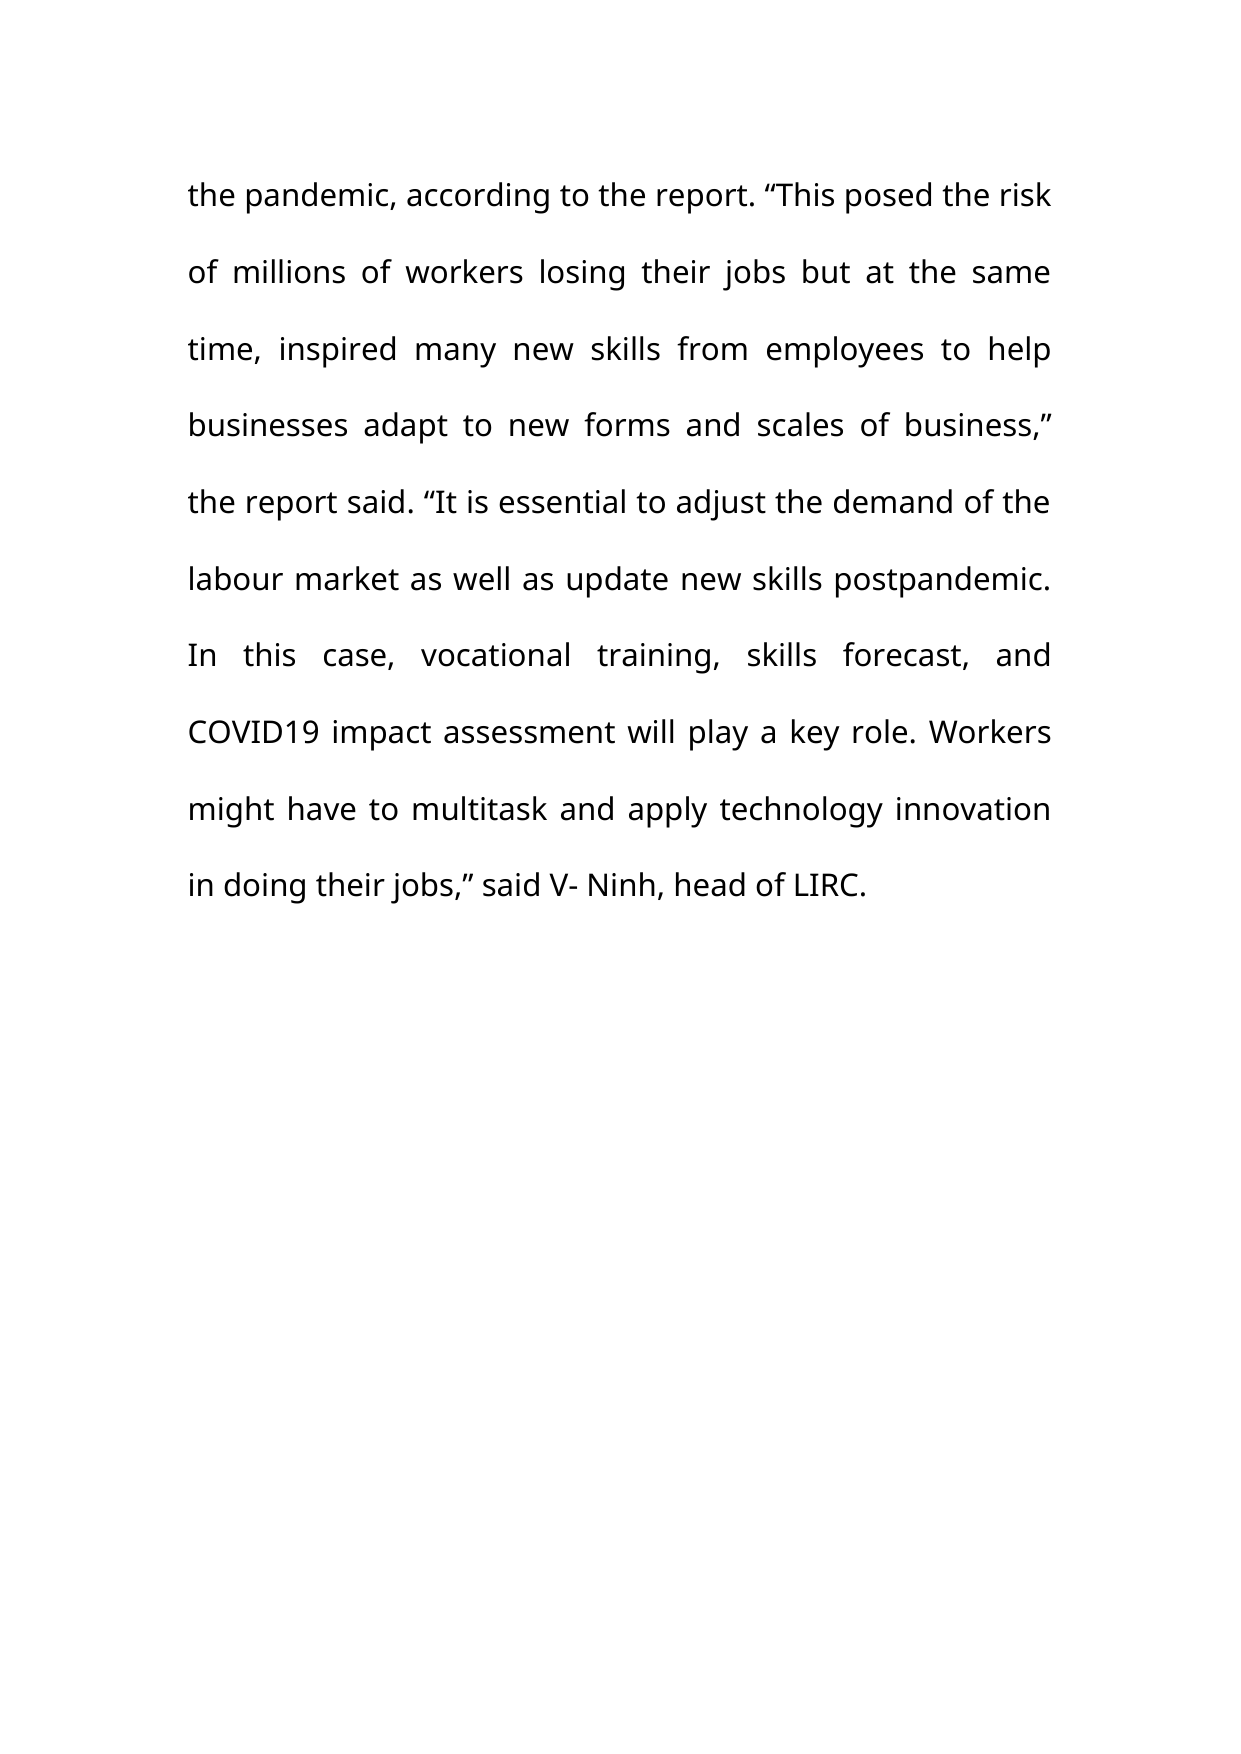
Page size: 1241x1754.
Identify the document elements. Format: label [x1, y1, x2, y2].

text [187, 162, 1053, 917]
